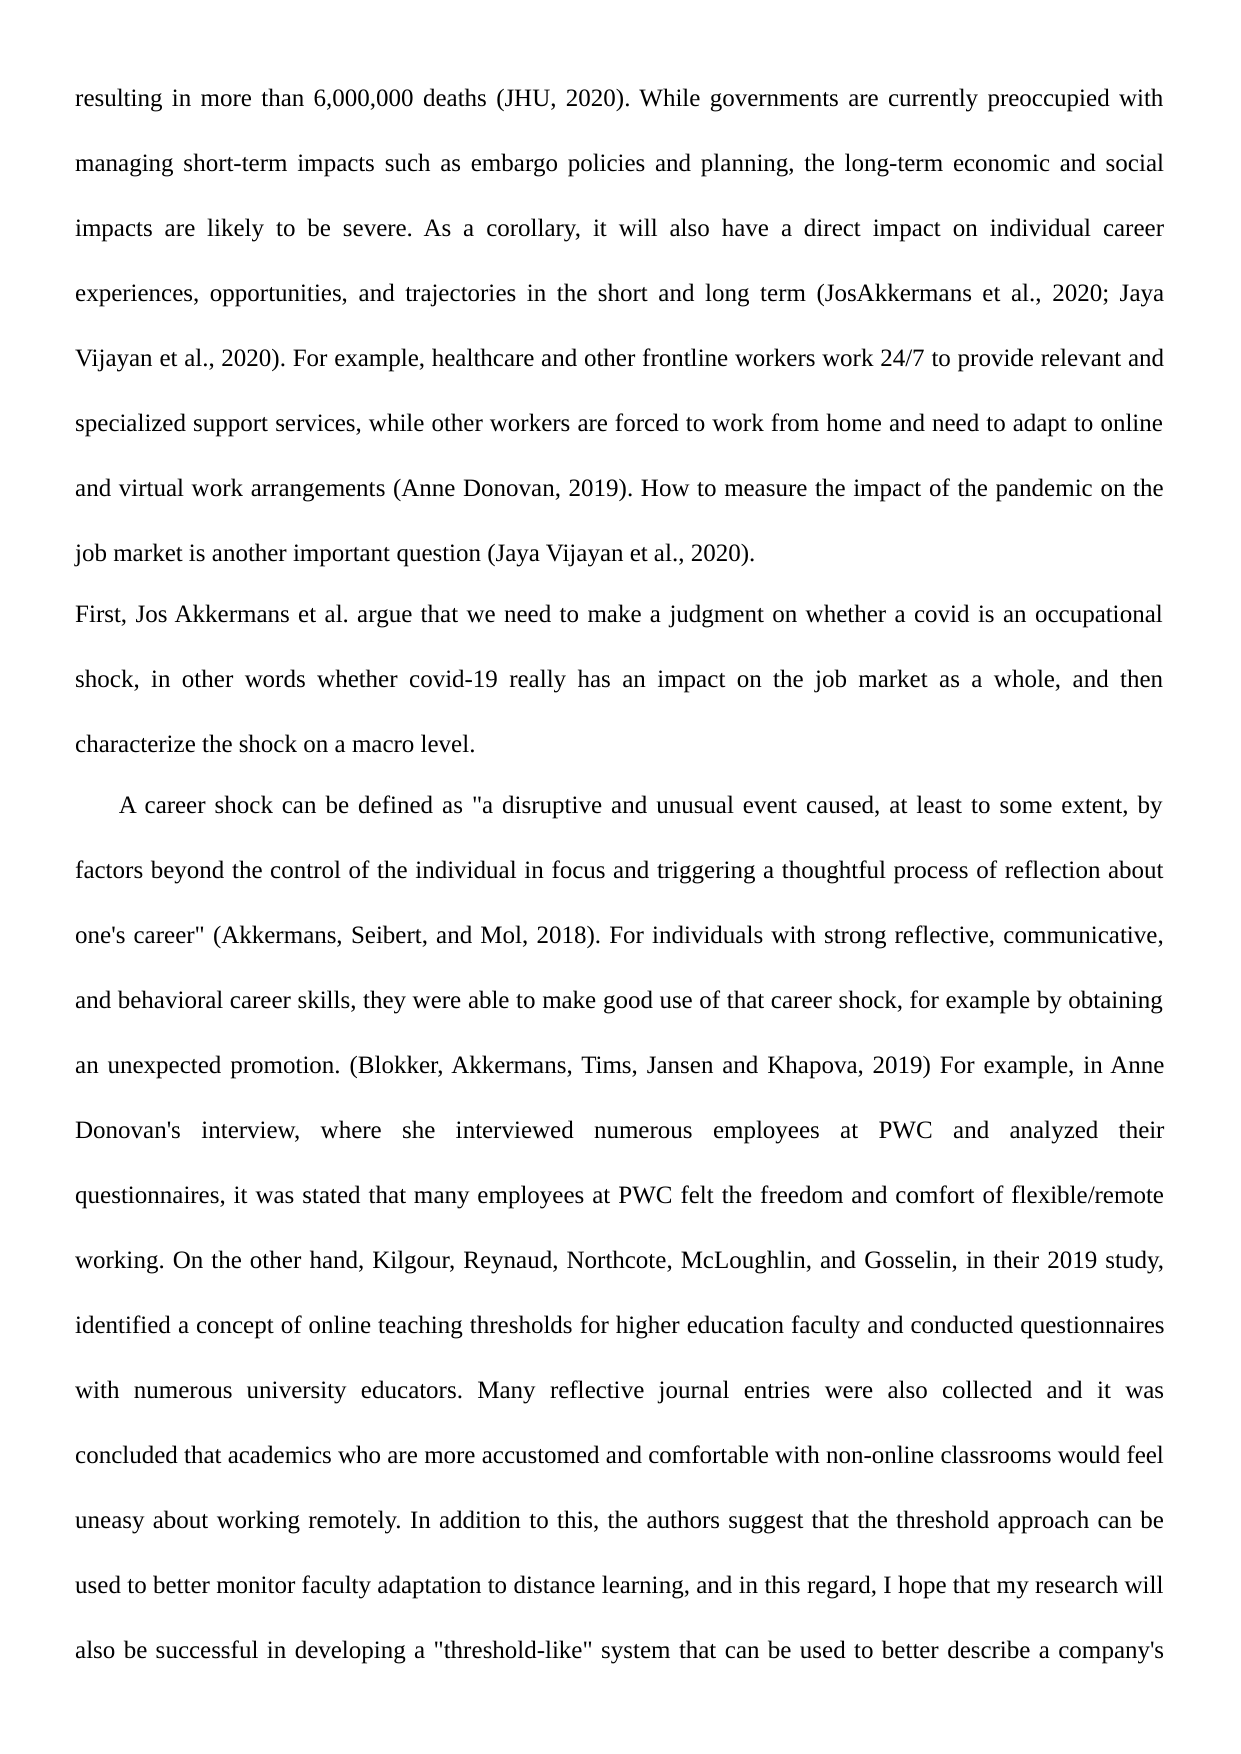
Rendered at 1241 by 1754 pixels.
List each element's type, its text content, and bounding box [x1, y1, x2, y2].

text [75, 81, 1165, 568]
text First, Jos Akkermans et al. argue that we need to make a judgment on whether a covid is an occupational shock, in other words whether covid-19 really has an impact on the job market as a whole, and then characterize the shock on a macro level. [75, 597, 1165, 759]
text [75, 788, 1165, 1666]
